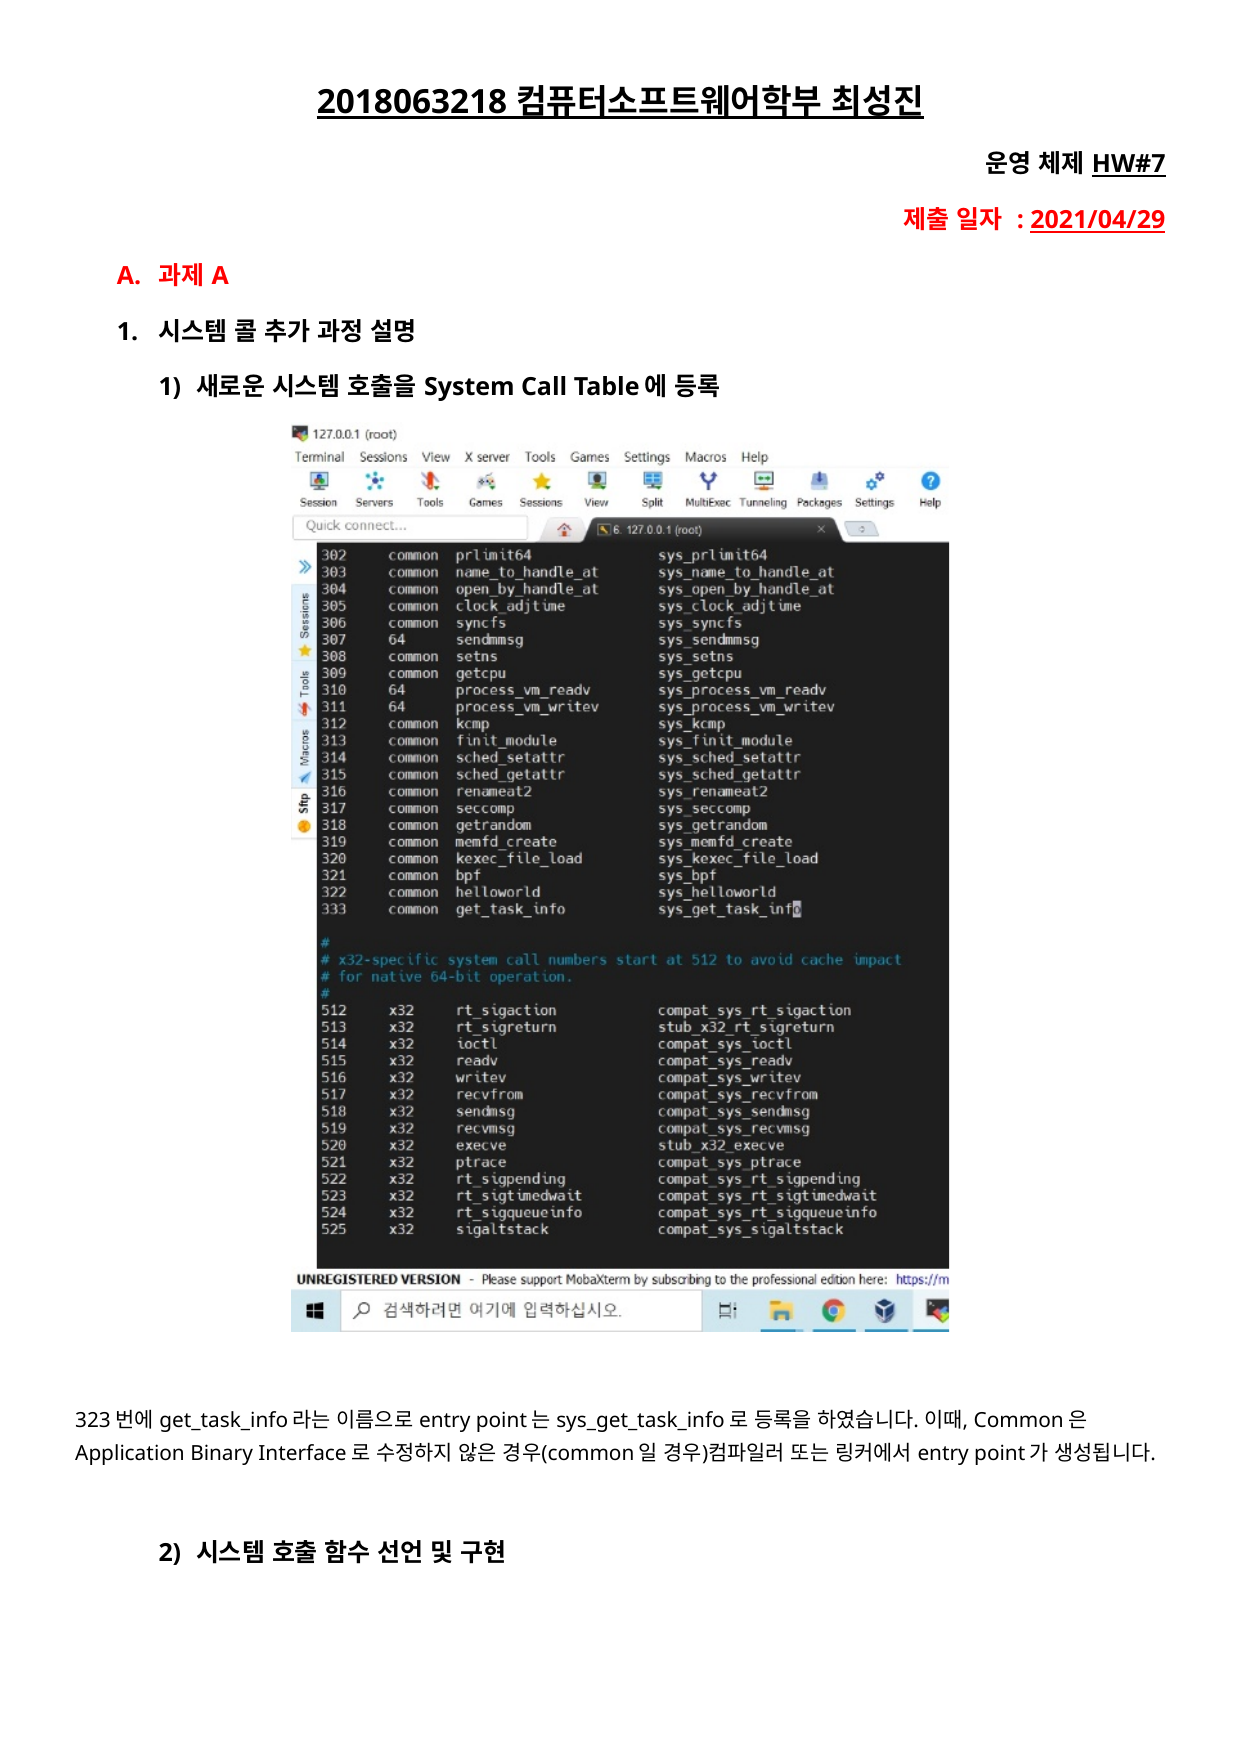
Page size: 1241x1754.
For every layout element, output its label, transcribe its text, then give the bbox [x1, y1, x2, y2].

picture [291, 422, 950, 1332]
text 제출 일자 : 2021/04/29 [75, 200, 1165, 236]
text 운영 체제 HW#7 [75, 144, 1165, 180]
text 323번에 get_task_info라는 이름으로 entry point는 sys_get_task_info로 등록을 하였습니다. 이때, Common은 Application Binary Interface로 수정하지 않은 경우(common일 경우)컴파일러 또는 링커에서 entry point가 생성됩니다. [75, 1403, 1165, 1467]
text 2018063218 컴퓨터소프트웨어학부 최성진 [75, 75, 1165, 123]
list 새로운 시스템 호출을 System Call Table에 등록 [158, 367, 1165, 403]
list 시스템 호출 함수 선언 및 구현 [158, 1533, 1165, 1569]
list 시스템 콜 추가 과정 설명 [117, 311, 1165, 347]
list 과제 A [117, 255, 1165, 292]
